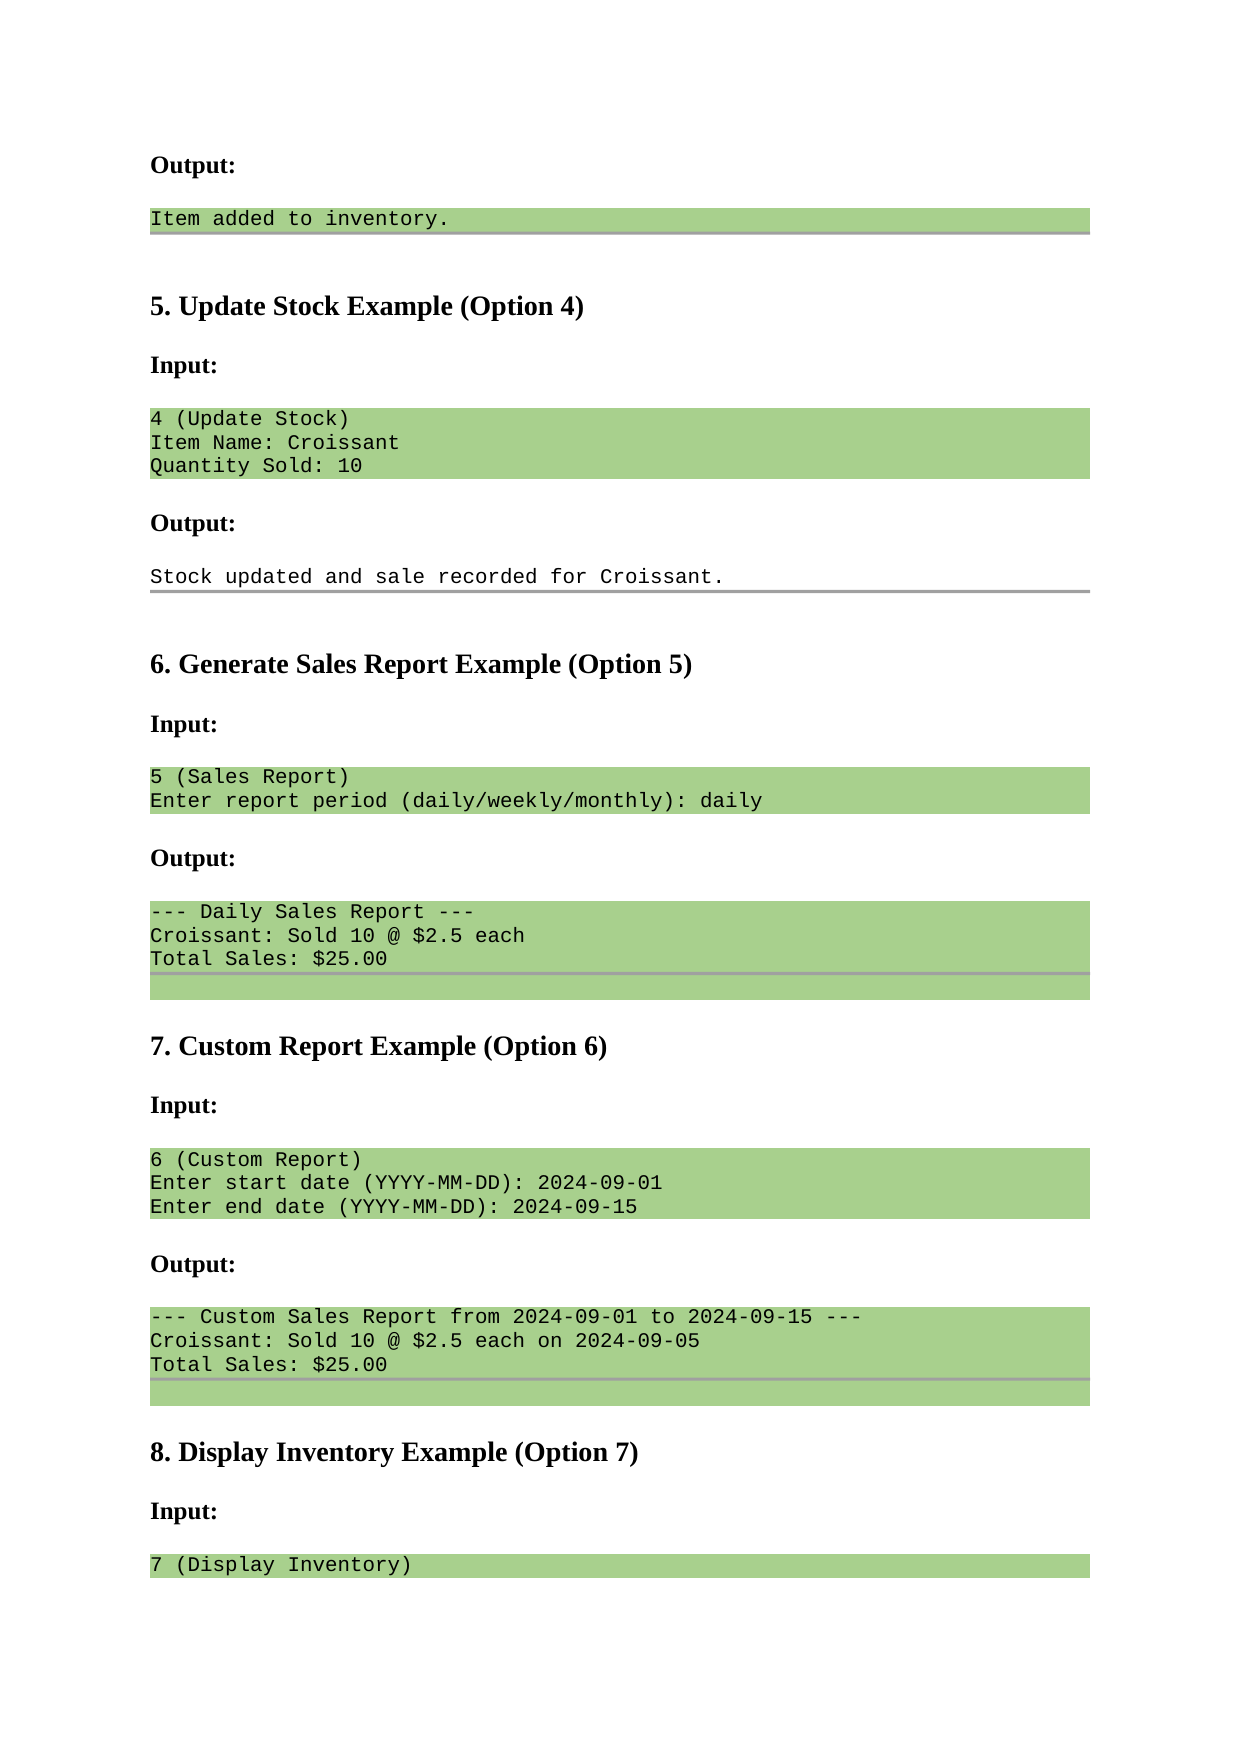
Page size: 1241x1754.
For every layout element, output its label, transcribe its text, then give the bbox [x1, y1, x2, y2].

text Output: [150, 843, 1090, 872]
text --- Daily Sales Report --- [150, 901, 1090, 924]
text 6. Generate Sales Report Example (Option 5) [150, 647, 1090, 679]
text Input: [150, 709, 1090, 737]
text Input: [150, 350, 1090, 379]
text 7 (Display Inventory) [150, 1554, 1090, 1578]
text Total Sales: $25.00 [150, 948, 1090, 971]
text Enter report period (daily/weekly/monthly): daily [150, 790, 1090, 814]
text Output: [150, 508, 1090, 537]
text Output: [150, 150, 1090, 179]
text Croissant: Sold 10 @ $2.5 each [150, 924, 1090, 948]
text Enter start date (YYYY-MM-DD): 2024-09-01 [150, 1172, 1090, 1196]
text Croissant: Sold 10 @ $2.5 each on 2024-09-05 [150, 1330, 1090, 1354]
text Quantity Sold: 10 [150, 456, 1090, 479]
text 7. Custom Report Example (Option 6) [150, 1029, 1090, 1061]
text 5. Update Stock Example (Option 4) [150, 289, 1090, 321]
text Item Name: Croissant [150, 432, 1090, 456]
text 4 (Update Stock) [150, 408, 1090, 432]
text 5 (Sales Report) [150, 767, 1090, 790]
text 6 (Custom Report) [150, 1148, 1090, 1172]
text Input: [150, 1091, 1090, 1119]
text --- Custom Sales Report from 2024-09-01 to 2024-09-15 --- [150, 1307, 1090, 1330]
text 8. Display Inventory Example (Option 7) [150, 1435, 1090, 1467]
text Input: [150, 1496, 1090, 1525]
text Item added to inventory. [150, 208, 1090, 231]
text Stock updated and sale recorded for Croissant. [150, 566, 1090, 589]
text Output: [150, 1249, 1090, 1277]
text Total Sales: $25.00 [150, 1354, 1090, 1377]
text Enter end date (YYYY-MM-DD): 2024-09-15 [150, 1196, 1090, 1219]
